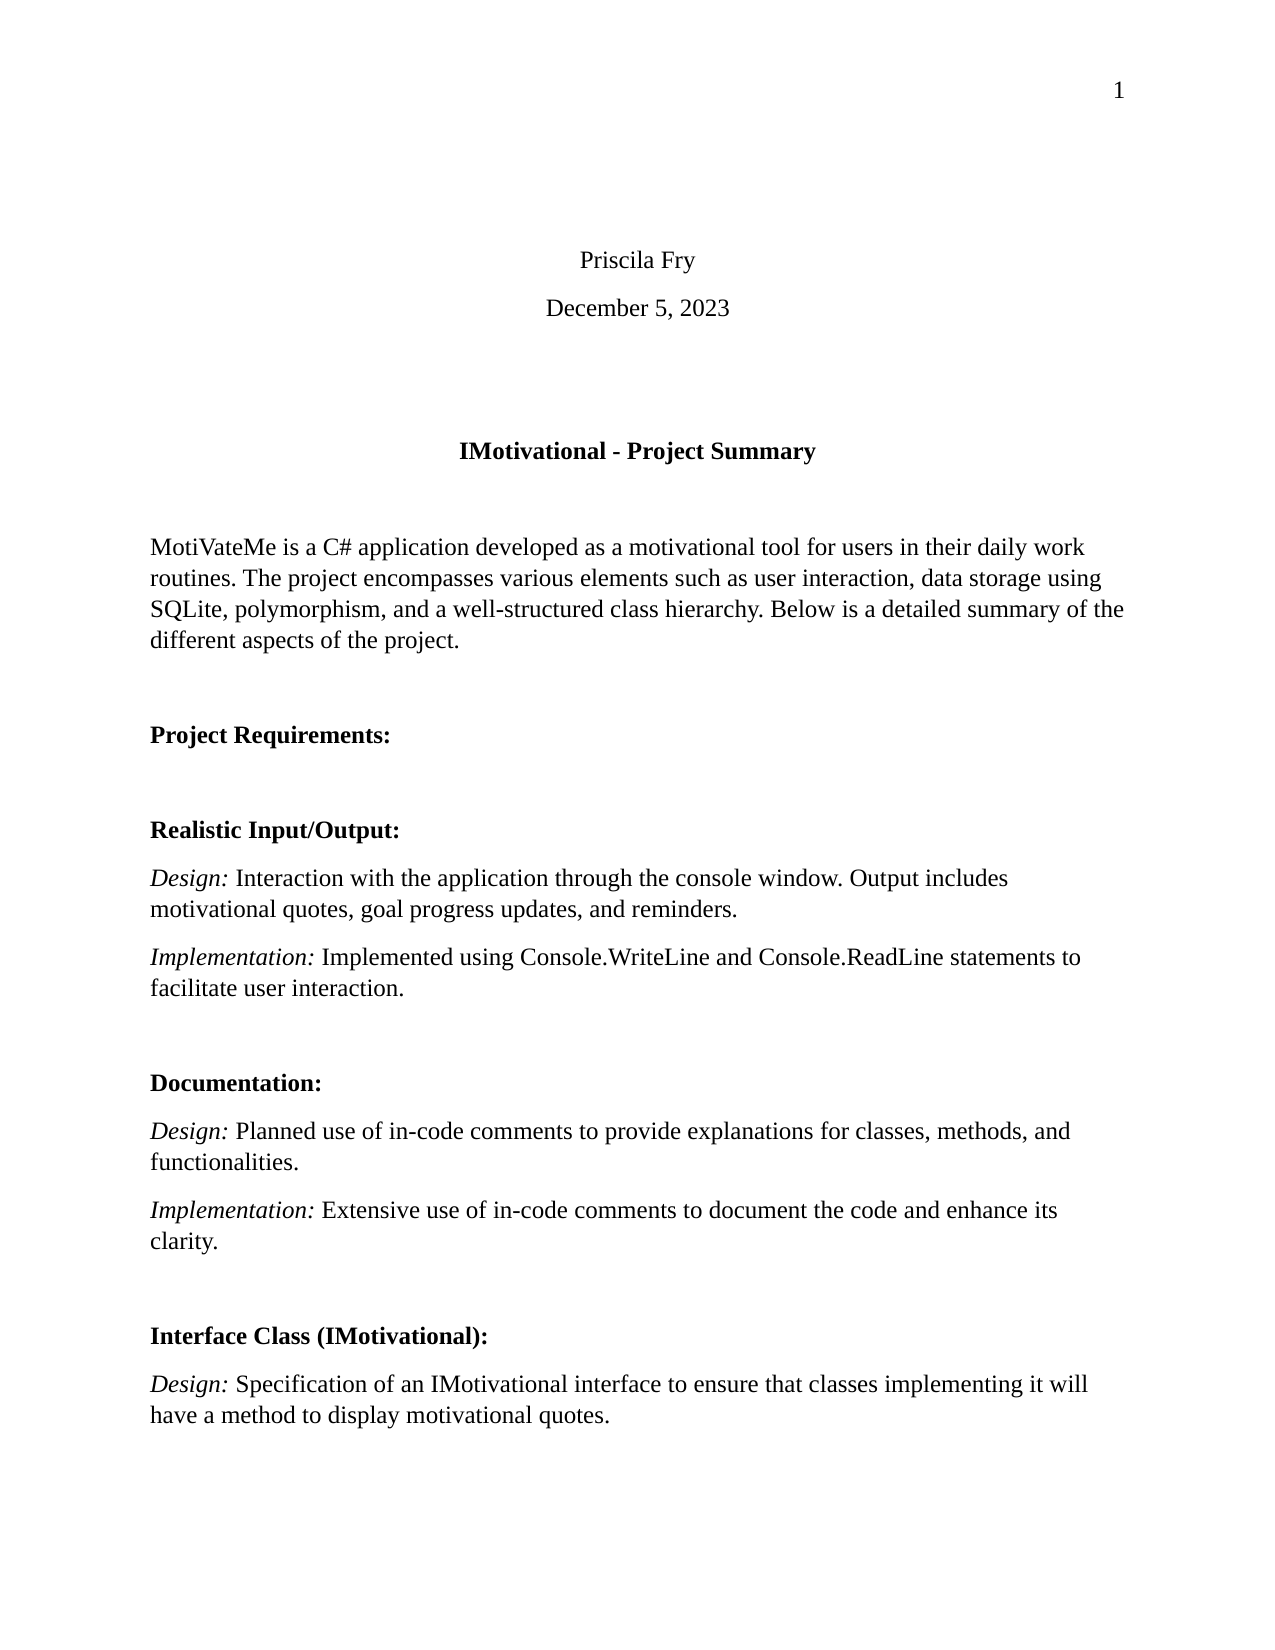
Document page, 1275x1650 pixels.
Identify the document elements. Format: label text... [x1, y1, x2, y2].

text Design: Planned use of in-code comments to provide explanations for classes, methods, and functionalities. [150, 1116, 1125, 1176]
text Design: Specification of an IMotivational interface to ensure that classes implementing it will have a method to display motivational quotes. [150, 1369, 1125, 1429]
text Realistic Input/Output: [150, 816, 1125, 844]
text Documentation: [150, 1068, 1125, 1097]
text Priscila Fry [150, 245, 1125, 274]
text Interface Class (IMotivational): [150, 1321, 1125, 1350]
text Implementation: Extensive use of in-code comments to document the code and enhance its clarity. [150, 1195, 1125, 1255]
text Implementation: Implemented using Console.WriteLine and Console.ReadLine statements to facilitate user interaction. [150, 942, 1125, 1002]
text Design: Interaction with the application through the console window. Output includes motivational quotes, goal progress updates, and reminders. [150, 863, 1125, 923]
text MotiVateMe is a C# application developed as a motivational tool for users in their daily work routines. The project encompasses various elements such as user interaction, data storage using SQLite, polymorphism, and a well-structured class hierarchy. Below is a detailed summary of the different aspects of the project. [150, 532, 1125, 653]
text Project Requirements: [150, 720, 1125, 749]
text December 5, 2023 [150, 293, 1125, 322]
text IMotivational - Project Summary [150, 436, 1125, 465]
